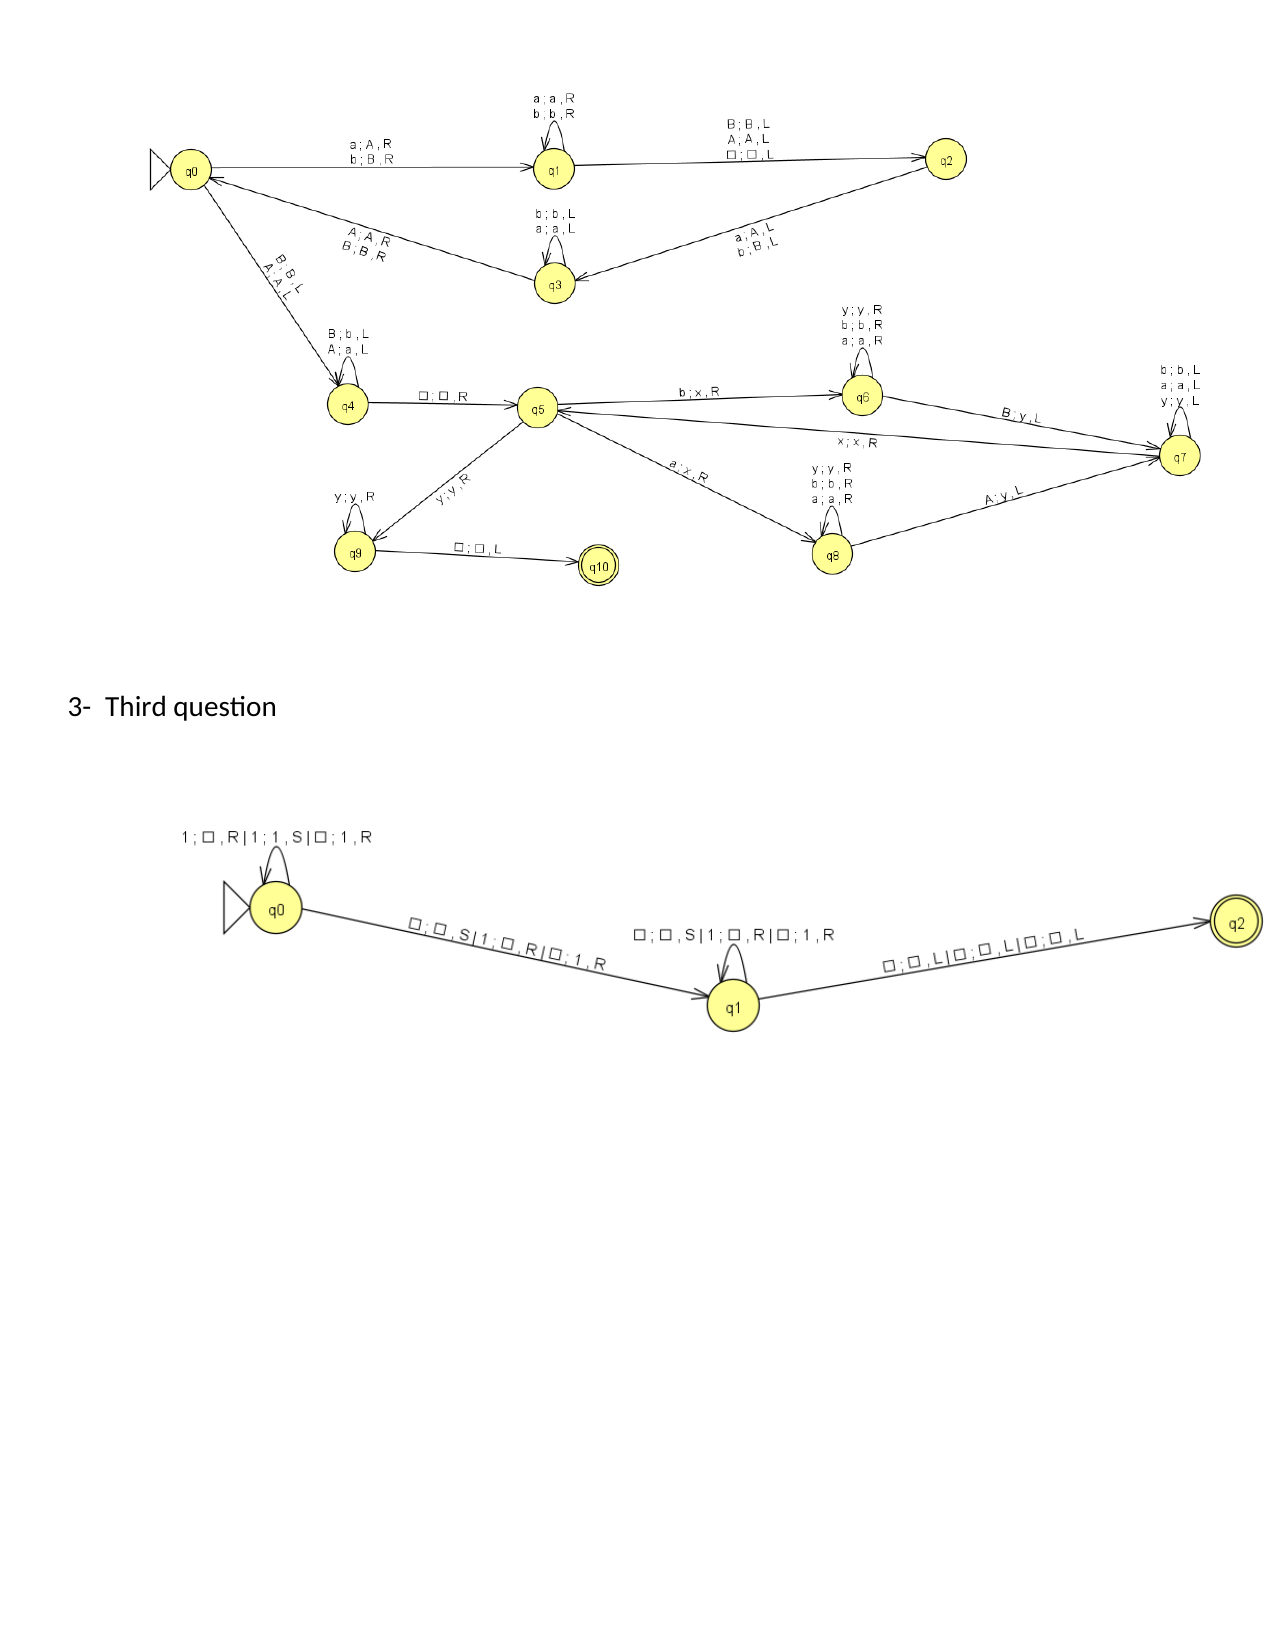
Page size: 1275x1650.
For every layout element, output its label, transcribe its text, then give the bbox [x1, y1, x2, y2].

picture [105, 30, 1275, 622]
picture [105, 726, 1275, 1086]
list Third question [67, 688, 1245, 723]
